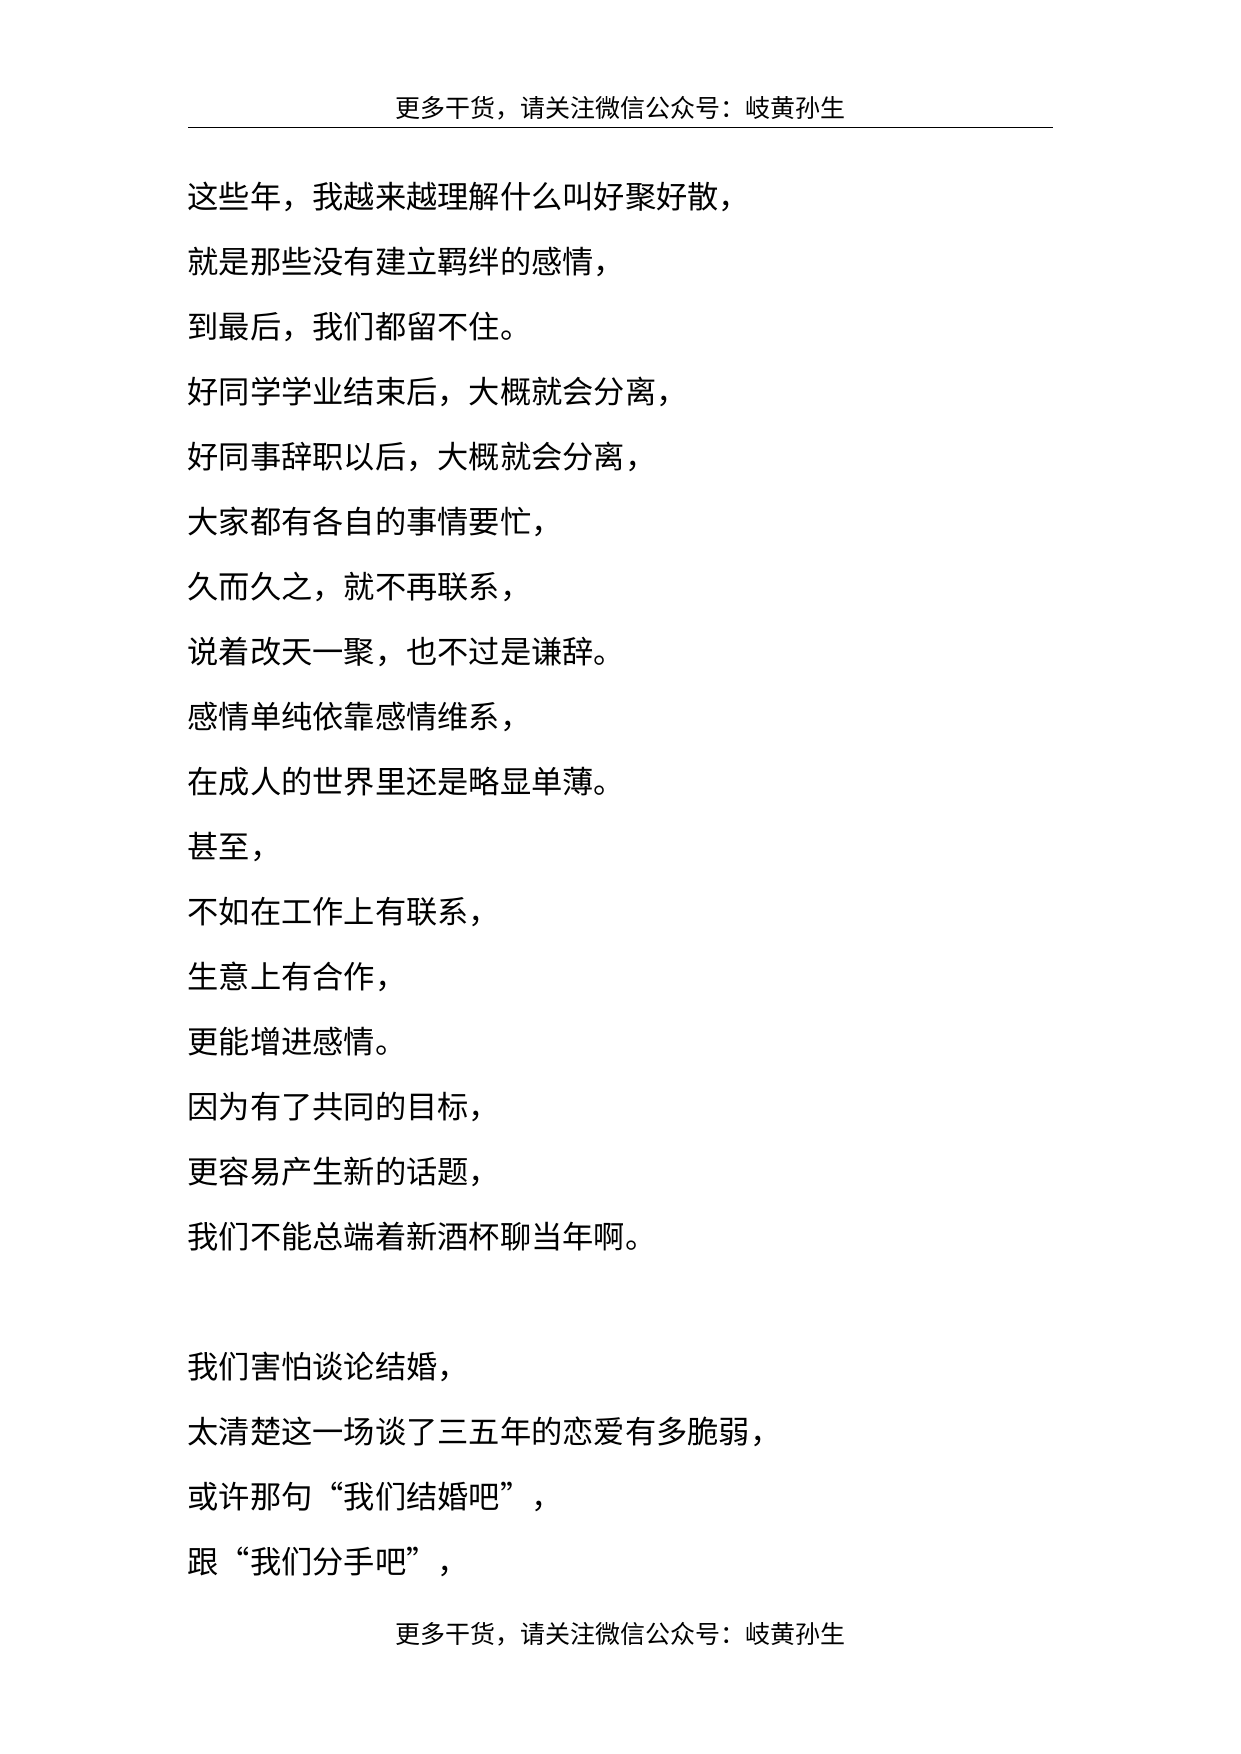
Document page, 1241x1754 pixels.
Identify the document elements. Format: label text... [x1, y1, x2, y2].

text 感情单纯依靠感情维系， [187, 682, 1053, 747]
text 生意上有合作， [187, 942, 1053, 1007]
text 或许那句“我们结婚吧”， [187, 1462, 1053, 1527]
text 大家都有各自的事情要忙， [187, 487, 1053, 552]
text 甚至， [187, 812, 1053, 877]
text 因为有了共同的目标， [187, 1072, 1053, 1137]
text 在成人的世界里还是略显单薄。 [187, 747, 1053, 812]
text 跟“我们分手吧”， [187, 1527, 1053, 1592]
text 更容易产生新的话题， [187, 1137, 1053, 1202]
text 久而久之，就不再联系， [187, 552, 1053, 617]
text 太清楚这一场谈了三五年的恋爱有多脆弱， [187, 1397, 1053, 1462]
text 更能增进感情。 [187, 1007, 1053, 1072]
text 我们不能总端着新酒杯聊当年啊。 [187, 1202, 1053, 1267]
text 说着改天一聚，也不过是谦辞。 [187, 617, 1053, 682]
text 好同事辞职以后，大概就会分离， [187, 422, 1053, 487]
text 就是那些没有建立羁绊的感情， [187, 227, 1053, 292]
text 不如在工作上有联系， [187, 877, 1053, 942]
text 我们害怕谈论结婚， [187, 1332, 1053, 1397]
text 好同学学业结束后，大概就会分离， [187, 357, 1053, 422]
text 这些年，我越来越理解什么叫好聚好散， [187, 162, 1053, 227]
text 到最后，我们都留不住。 [187, 292, 1053, 357]
